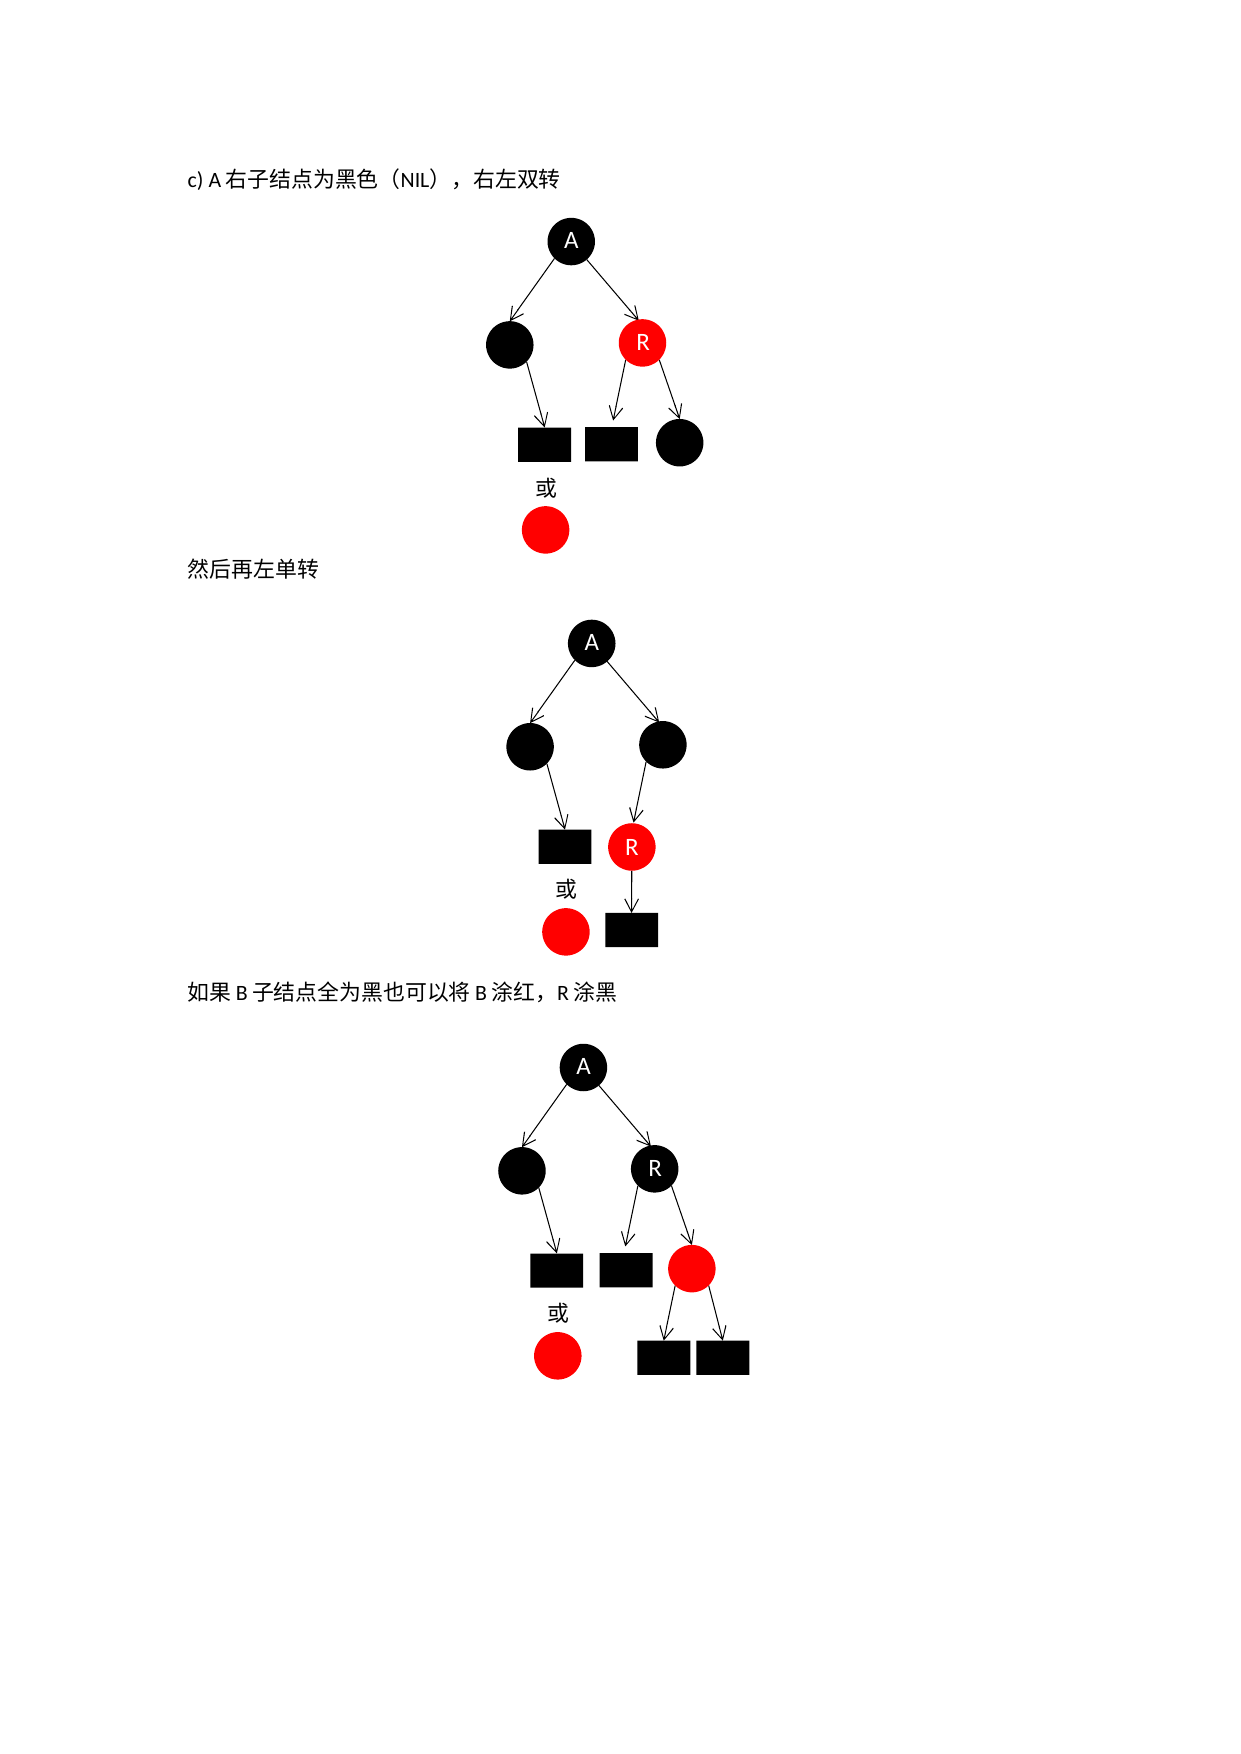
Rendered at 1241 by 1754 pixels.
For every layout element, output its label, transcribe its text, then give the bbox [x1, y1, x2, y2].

list 然后再左单转 [187, 552, 1053, 584]
list A右子结点为黑色（NIL），右左双转 [187, 162, 1053, 194]
list 如果B子结点全为黑也可以将B涂红，R涂黑 [187, 974, 1053, 1007]
